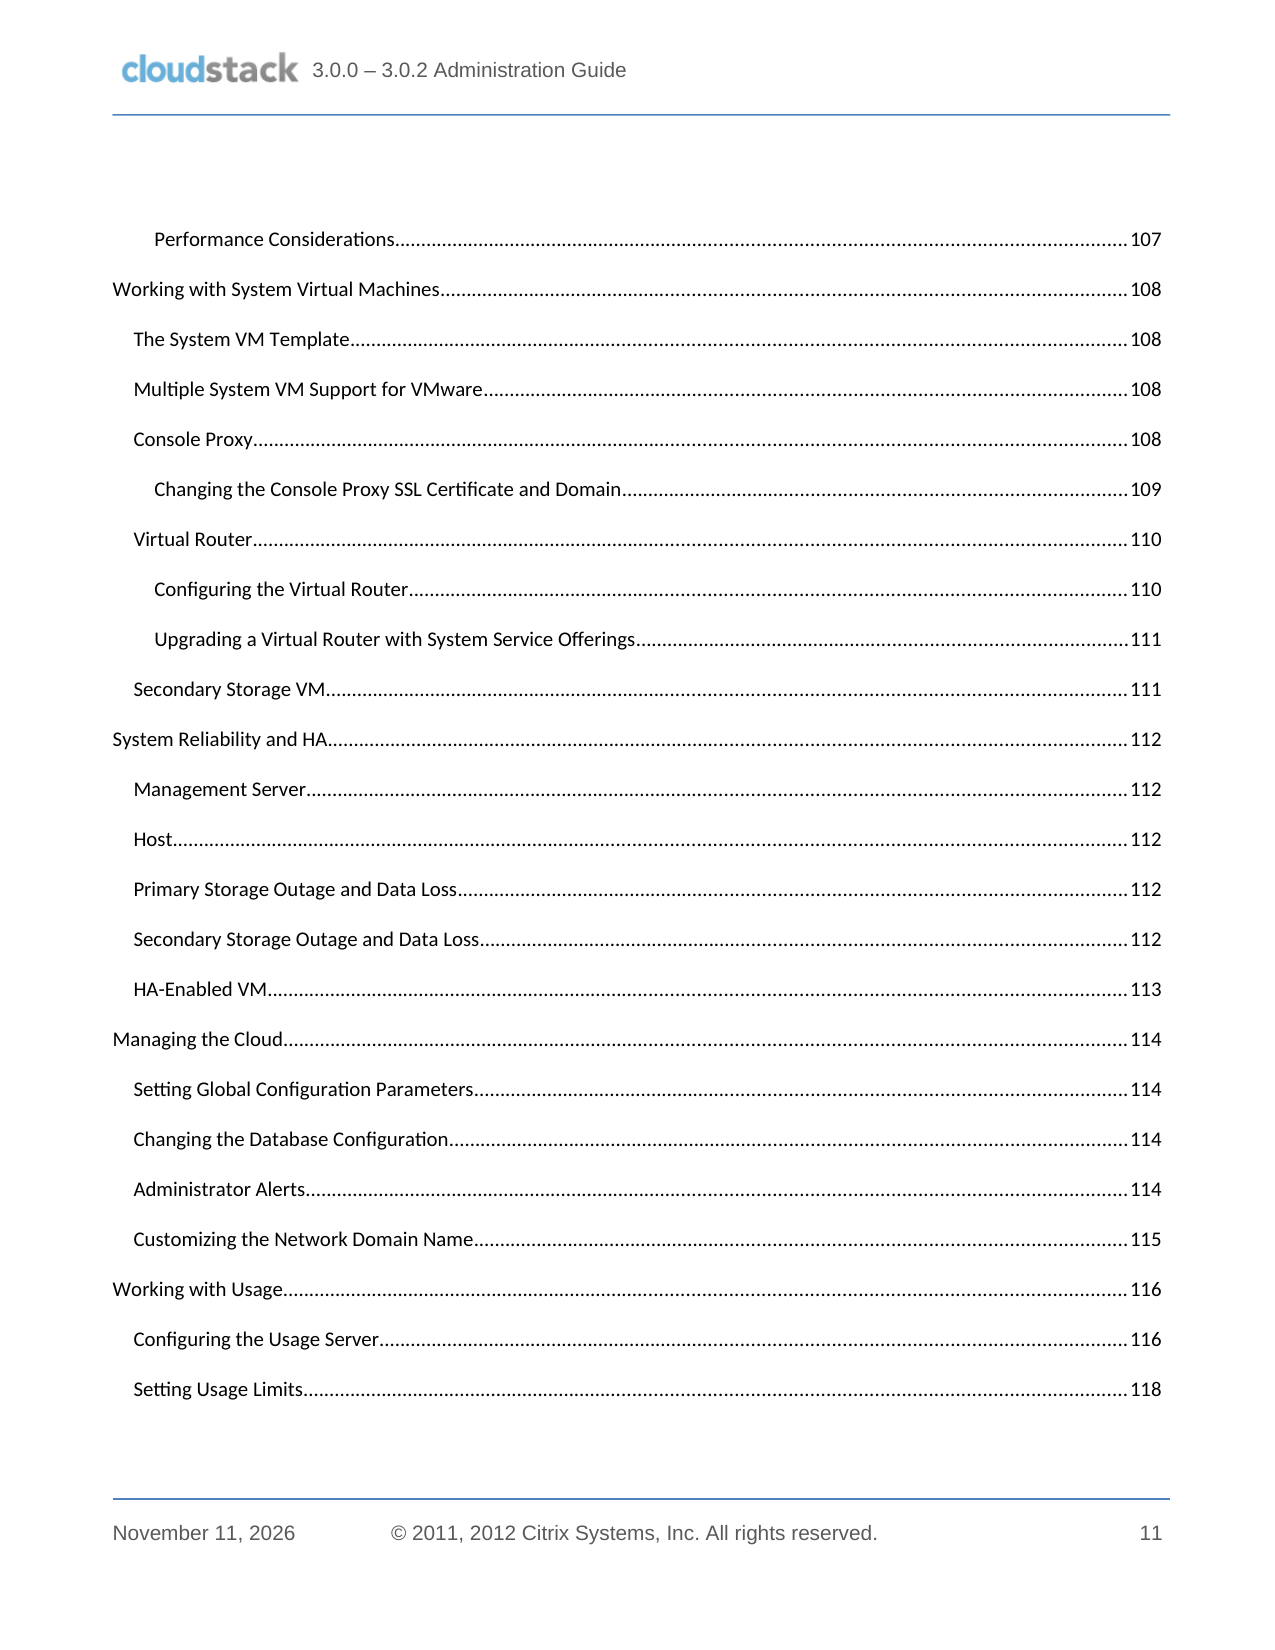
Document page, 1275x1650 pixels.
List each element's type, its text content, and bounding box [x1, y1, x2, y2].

text Host 112 [133, 826, 1162, 851]
text Configuring the Virtual Router 110 [154, 576, 1162, 601]
text Setting Global Configuration Parameters 114 [133, 1076, 1162, 1101]
text The System VM Template 108 [133, 326, 1162, 351]
text Administrator Alerts 114 [133, 1176, 1162, 1201]
text Working with System Virtual Machines 108 [112, 276, 1162, 301]
text Upgrading a Virtual Router with System Service Offerings 111 [154, 626, 1162, 651]
text Multiple System VM Support for VMware 108 [133, 376, 1162, 401]
text Performance Considerations 107 [154, 226, 1162, 251]
text Console Proxy 108 [133, 426, 1162, 451]
picture [112, 45, 312, 95]
text HA-Enabled VM 113 [133, 976, 1162, 1001]
text Virtual Router 110 [133, 526, 1162, 551]
text Primary Storage Outage and Data Loss 112 [133, 876, 1162, 901]
text Secondary Storage VM 111 [133, 676, 1162, 701]
text Customizing the Network Domain Name 115 [133, 1226, 1162, 1251]
text Changing the Database Configuration 114 [133, 1126, 1162, 1151]
text Managing the Cloud 114 [112, 1026, 1162, 1051]
text Setting Usage Limits 118 [133, 1376, 1162, 1401]
text Working with Usage 116 [112, 1276, 1162, 1301]
text Secondary Storage Outage and Data Loss 112 [133, 926, 1162, 951]
text System Reliability and HA 112 [112, 726, 1162, 751]
text Management Server 112 [133, 776, 1162, 801]
text Changing the Console Proxy SSL Certificate and Domain 109 [154, 476, 1162, 501]
text Configuring the Usage Server 116 [133, 1326, 1162, 1351]
